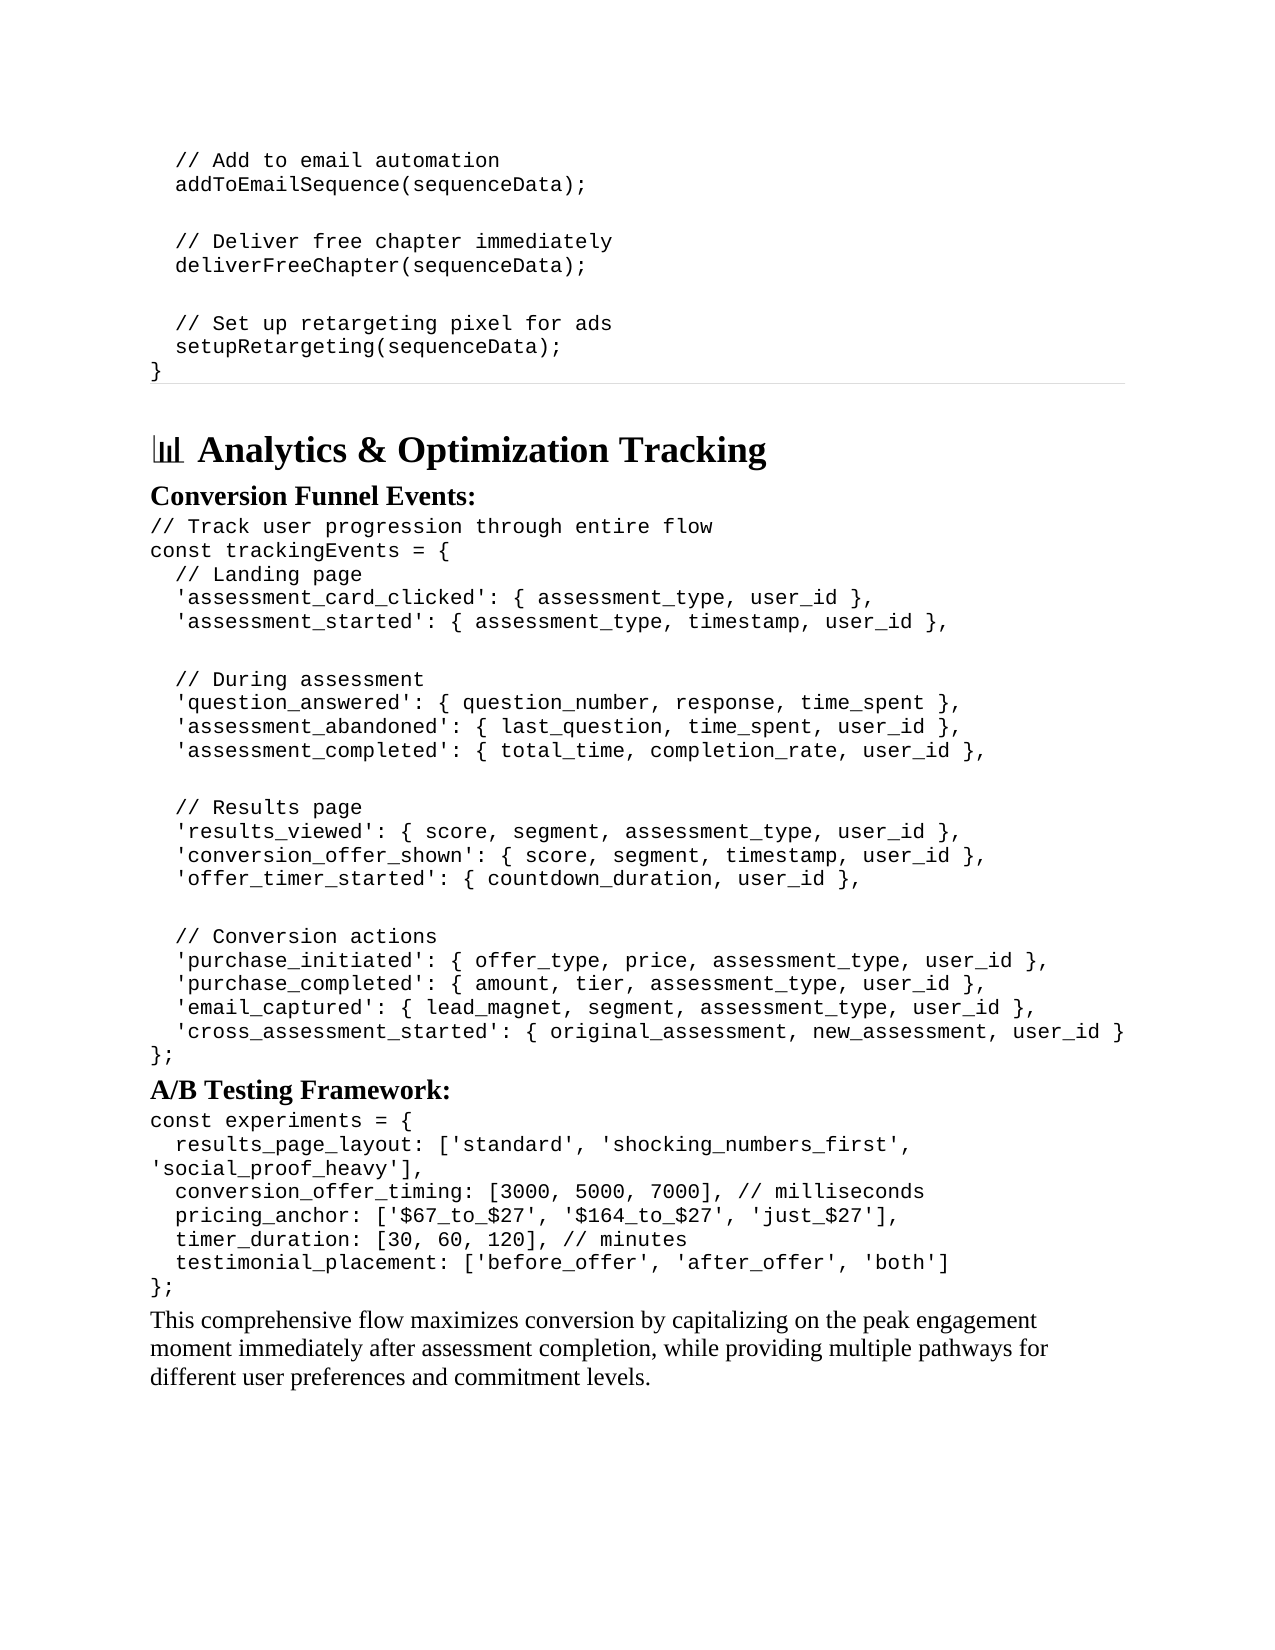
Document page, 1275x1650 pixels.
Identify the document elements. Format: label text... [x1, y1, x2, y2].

text // Landing page [150, 564, 1125, 587]
text conversion_offer_timing: [3000, 5000, 7000], // milliseconds [150, 1181, 1125, 1205]
text testimonial_placement: ['before_offer', 'after_offer', 'both'] [150, 1252, 1125, 1276]
text 📊 Analytics & Optimization Tracking [150, 423, 1125, 474]
text } [150, 360, 1125, 383]
text 'email_captured': { lead_magnet, segment, assessment_type, user_id }, [150, 997, 1125, 1021]
text 'assessment_started': { assessment_type, timestamp, user_id }, [150, 611, 1125, 635]
text // Set up retargeting pixel for ads [150, 313, 1125, 336]
text 'purchase_completed': { amount, tier, assessment_type, user_id }, [150, 973, 1125, 997]
text 'offer_timer_started': { countdown_duration, user_id }, [150, 868, 1125, 892]
text 'assessment_card_clicked': { assessment_type, user_id }, [150, 587, 1125, 611]
text 'cross_assessment_started': { original_assessment, new_assessment, user_id } [150, 1021, 1125, 1044]
text // Track user progression through entire flow [150, 516, 1125, 540]
text 'question_answered': { question_number, response, time_spent }, [150, 692, 1125, 716]
text timer_duration: [30, 60, 120], // minutes [150, 1229, 1125, 1252]
text pricing_anchor: ['$67_to_$27', '$164_to_$27', 'just_$27'], [150, 1205, 1125, 1229]
text A/B Testing Framework: [150, 1073, 1125, 1105]
text Conversion Funnel Events: [150, 479, 1125, 511]
text // Deliver free chapter immediately [150, 231, 1125, 255]
text 'results_viewed': { score, segment, assessment_type, user_id }, [150, 821, 1125, 845]
text // Results page [150, 797, 1125, 821]
text // Add to email automation [150, 150, 1125, 174]
text // During assessment [150, 669, 1125, 692]
text }; [150, 1044, 1125, 1068]
text This comprehensive flow maximizes conversion by capitalizing on the peak engagement moment immediately after assessment completion, while providing multiple pathways for different user preferences and commitment levels. [150, 1305, 1125, 1391]
text 'assessment_abandoned': { last_question, time_spent, user_id }, [150, 716, 1125, 740]
text deliverFreeChapter(sequenceData); [150, 255, 1125, 279]
text const experiments = { [150, 1111, 1125, 1134]
text setupRetargeting(sequenceData); [150, 336, 1125, 360]
text }; [150, 1276, 1125, 1300]
text // Conversion actions [150, 926, 1125, 950]
text 'assessment_completed': { total_time, completion_rate, user_id }, [150, 740, 1125, 763]
text results_page_layout: ['standard', 'shocking_numbers_first', 'social_proof_heavy'], [150, 1134, 1125, 1181]
text 'purchase_initiated': { offer_type, price, assessment_type, user_id }, [150, 950, 1125, 973]
text const trackingEvents = { [150, 540, 1125, 564]
text addToEmailSequence(sequenceData); [150, 174, 1125, 197]
text 'conversion_offer_shown': { score, segment, timestamp, user_id }, [150, 845, 1125, 868]
